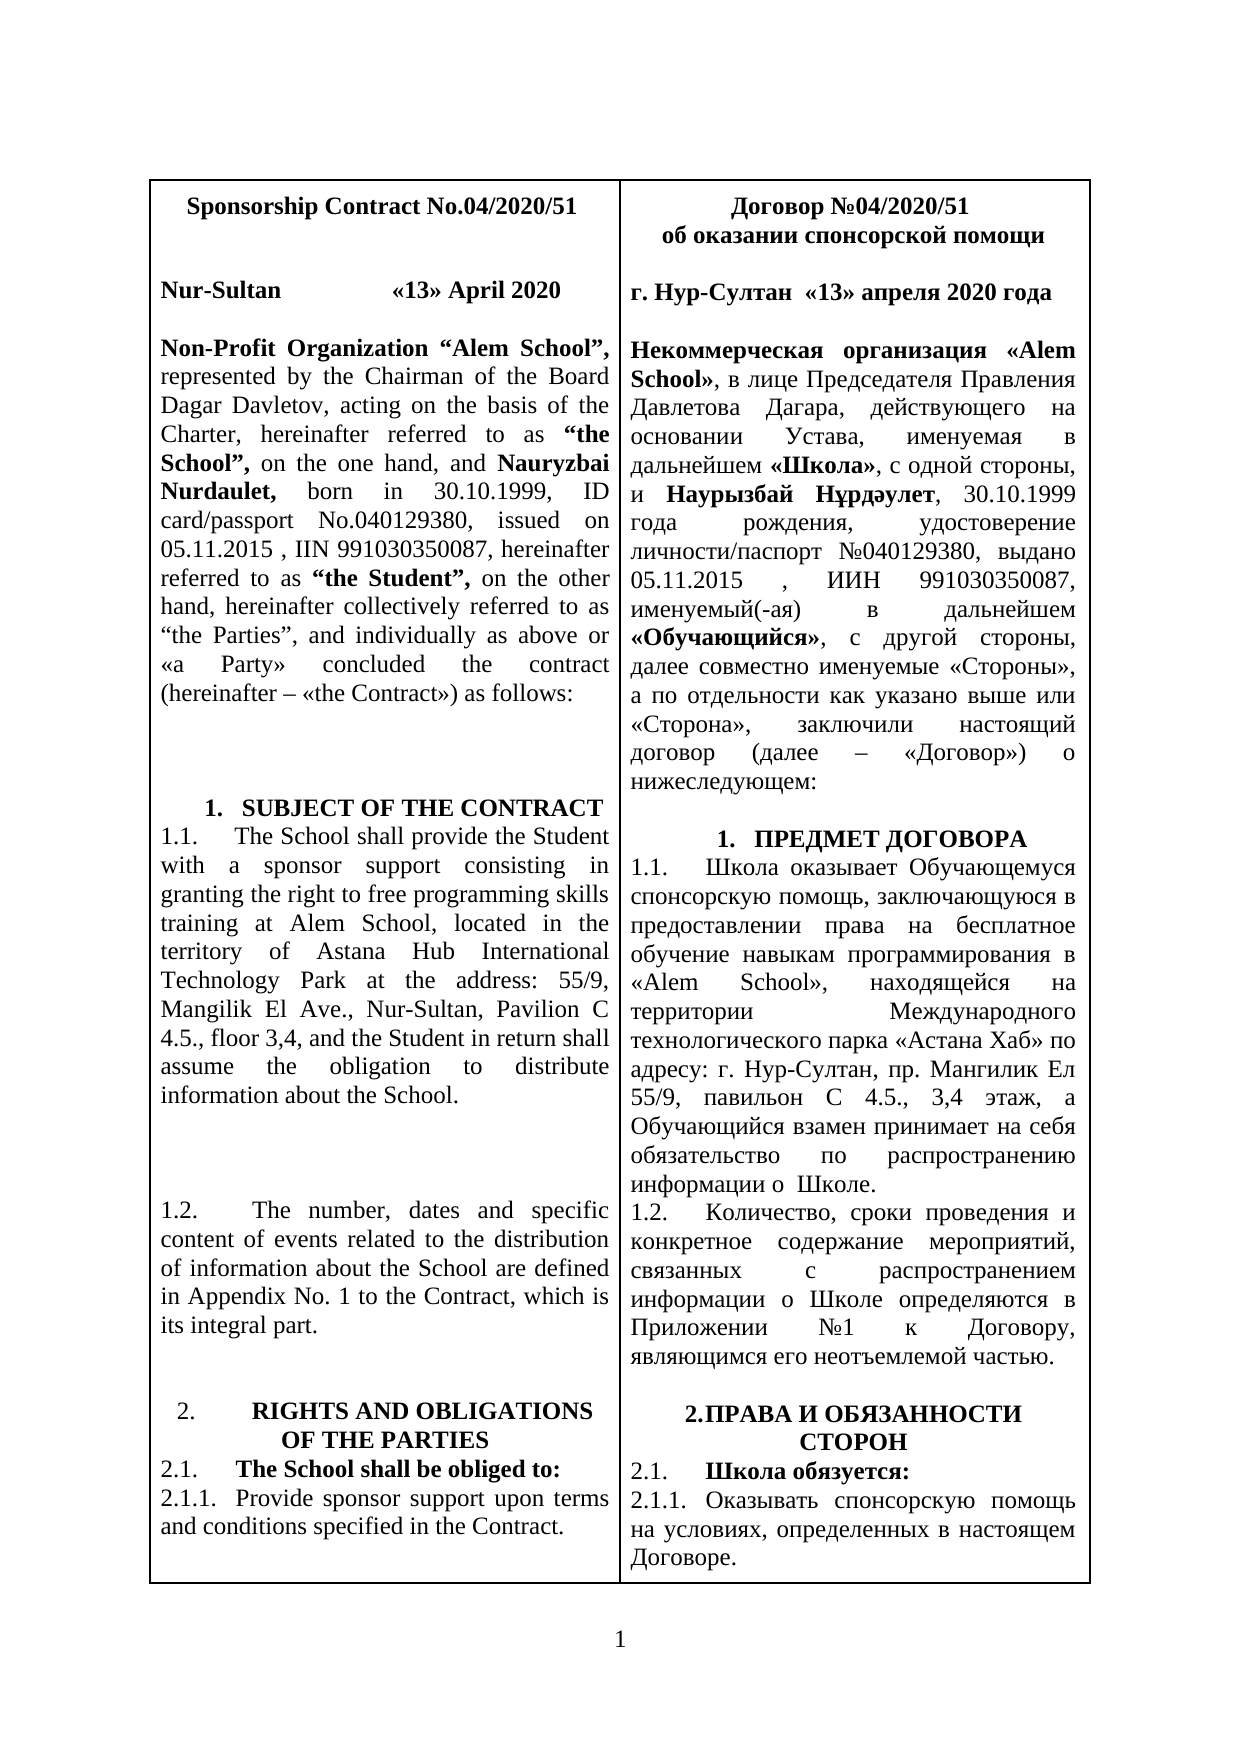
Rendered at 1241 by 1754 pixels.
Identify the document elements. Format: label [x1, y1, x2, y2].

table_header [621, 181, 1089, 1582]
table_header [151, 181, 619, 1582]
